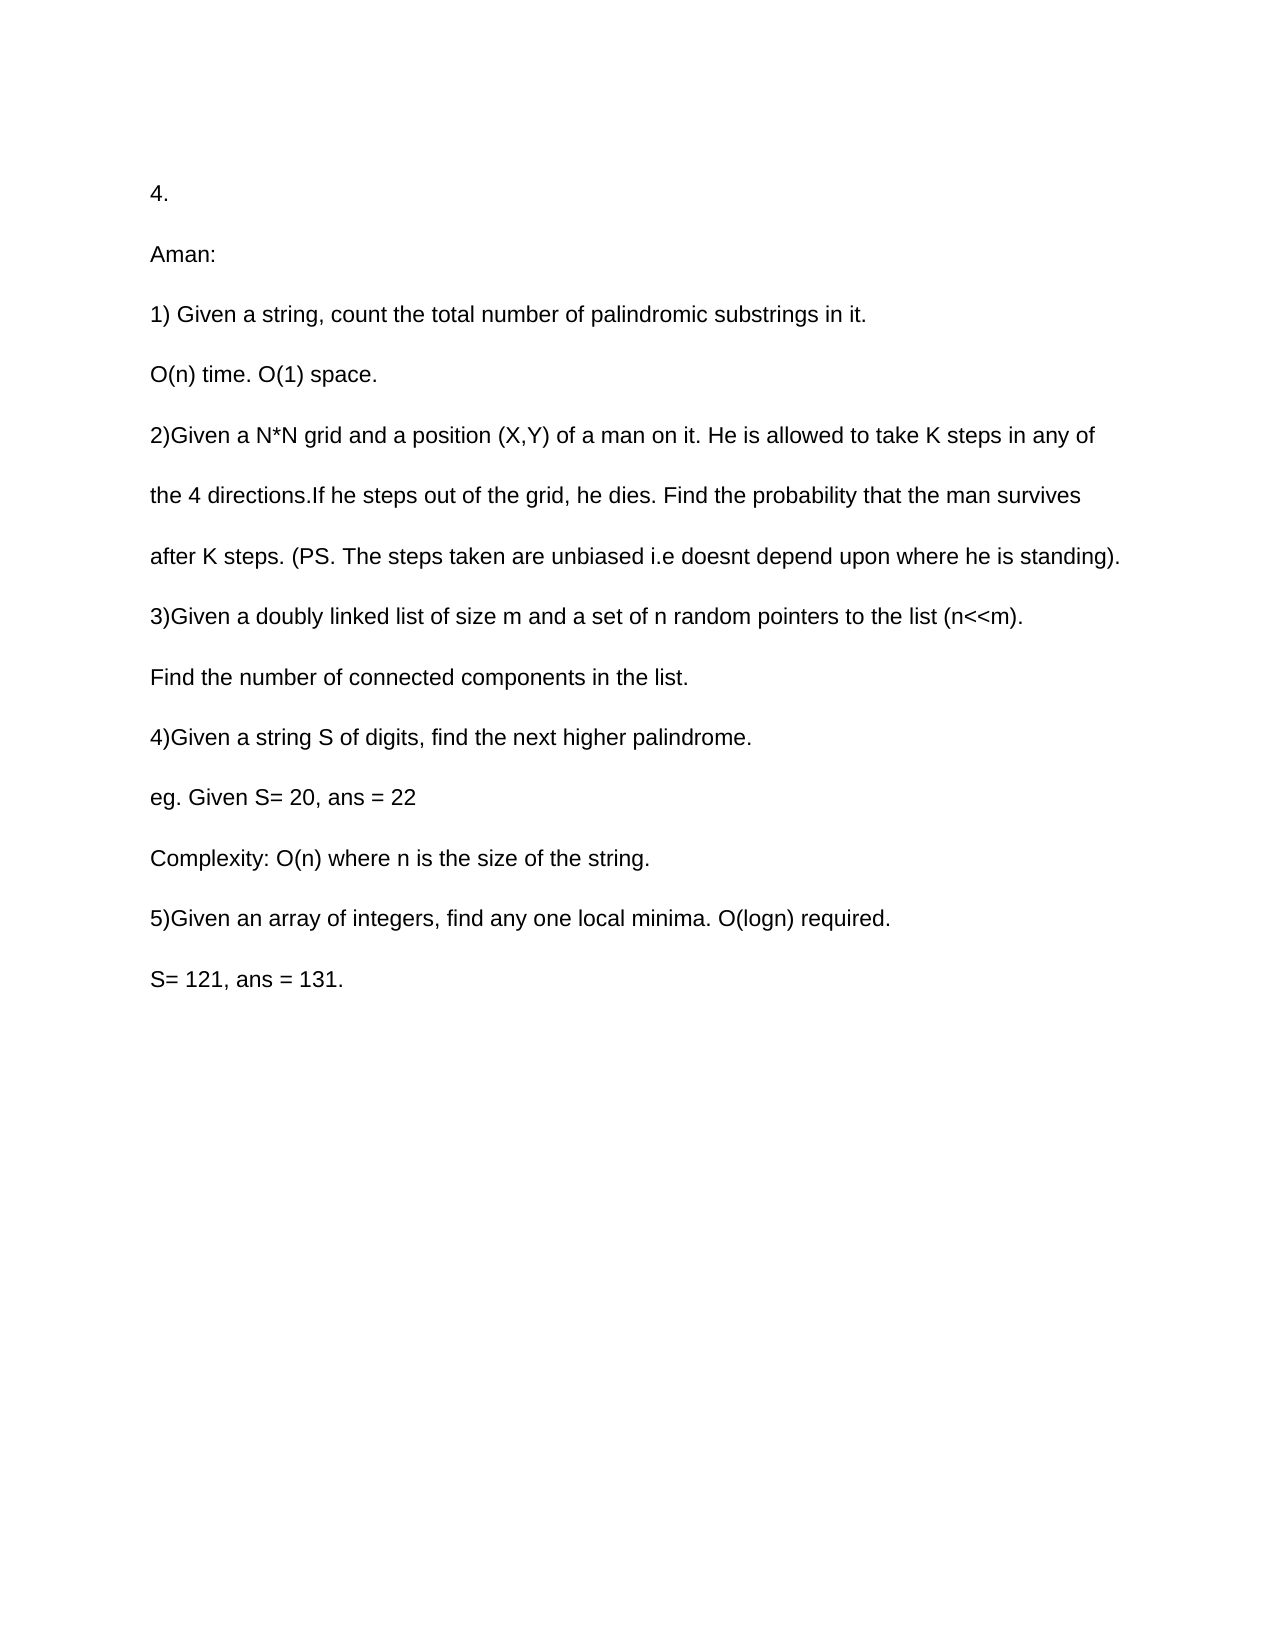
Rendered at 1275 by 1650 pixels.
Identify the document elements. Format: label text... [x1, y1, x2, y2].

text Aman: [150, 241, 1125, 267]
text 4)Given a string S of digits, find the next higher palindrome. [150, 724, 1125, 750]
text O(n) time. O(1) space. [150, 361, 1125, 388]
text 5)Given an array of integers, find any one local minima. O(logn) required. [150, 905, 1125, 932]
text Find the number of connected components in the list. [150, 663, 1125, 690]
text 2)Given a N*N grid and a position (X,Y) of a man on it. He is allowed to take K steps in any of [150, 422, 1125, 448]
text the 4 directions.If he steps out of the grid, he dies. Find the probability that the man survives [150, 482, 1125, 509]
text Complexity: O(n) where n is the size of the string. [150, 845, 1125, 871]
text 1) Given a string, count the total number of palindromic substrings in it. [150, 301, 1125, 327]
text 4. [150, 180, 1125, 207]
text eg. Given S= 20, ans = 22 [150, 784, 1125, 811]
text after K steps. (PS. The steps taken are unbiased i.e doesnt depend upon where he is standing). [150, 543, 1125, 569]
text S= 121, ans = 131. [150, 966, 1125, 992]
text 3)Given a doubly linked list of size m and a set of n random pointers to the list (n<<m). [150, 603, 1125, 629]
